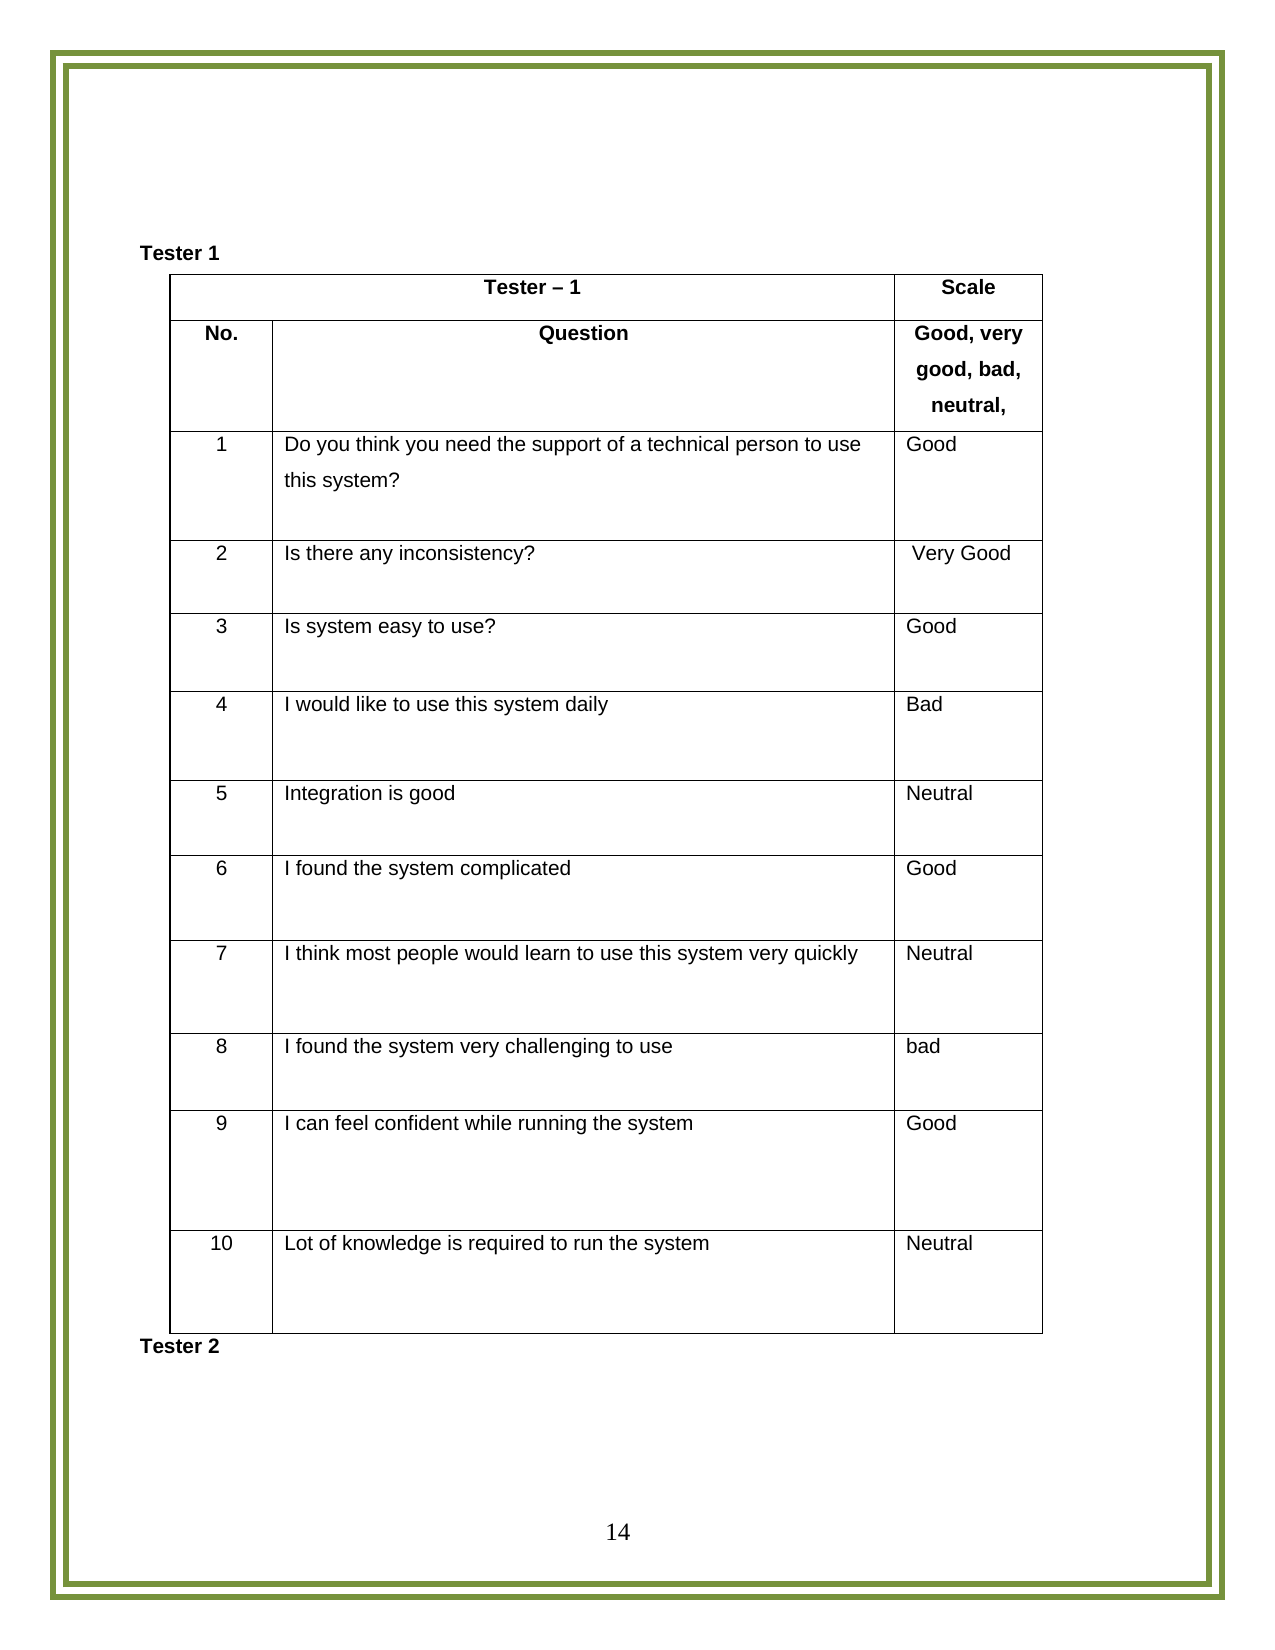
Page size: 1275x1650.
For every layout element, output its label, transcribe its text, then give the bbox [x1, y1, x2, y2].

table_cell Do you think you need the support of a technical person to use this system? [273, 432, 894, 540]
table_cell No. [171, 321, 272, 431]
text Tester 1 [139, 240, 1096, 264]
table_cell Neutral [895, 1231, 1042, 1333]
table_cell I think most people would learn to use this system very quickly [273, 941, 894, 1033]
table_cell Good, very good, bad, neutral, [895, 321, 1042, 431]
table_cell Good [895, 432, 1042, 540]
table_cell 4 [171, 692, 272, 779]
table_cell Question [273, 321, 894, 431]
table_cell 5 [171, 781, 272, 854]
table_cell bad [895, 1034, 1042, 1110]
table_cell 2 [171, 541, 272, 613]
table_cell Neutral [895, 941, 1042, 1033]
table_cell Very Good [895, 541, 1042, 613]
table_cell 7 [171, 941, 272, 1033]
table_cell Good [895, 856, 1042, 939]
table_cell Neutral [895, 781, 1042, 854]
table_cell Bad [895, 692, 1042, 779]
table_cell 8 [171, 1034, 272, 1110]
table_cell 9 [171, 1111, 272, 1229]
table_cell Is there any inconsistency? [273, 541, 894, 613]
table_cell I can feel confident while running the system [273, 1111, 894, 1229]
table_cell 10 [171, 1231, 272, 1333]
table_cell I would like to use this system daily [273, 692, 894, 779]
table_cell I found the system very challenging to use [273, 1034, 894, 1110]
table_cell 3 [171, 614, 272, 691]
text Tester 2 [139, 456, 1096, 1358]
table_header Scale [895, 275, 1042, 320]
table_cell Integration is good [273, 781, 894, 854]
table_cell Is system easy to use? [273, 614, 894, 691]
table_cell Good [895, 614, 1042, 691]
table_cell Good [895, 1111, 1042, 1229]
table_header Tester – 1 [171, 275, 894, 320]
table_cell I found the system complicated [273, 856, 894, 939]
table_cell Lot of knowledge is required to run the system [273, 1231, 894, 1333]
table_cell 6 [171, 856, 272, 939]
table_cell 1 [171, 432, 272, 540]
